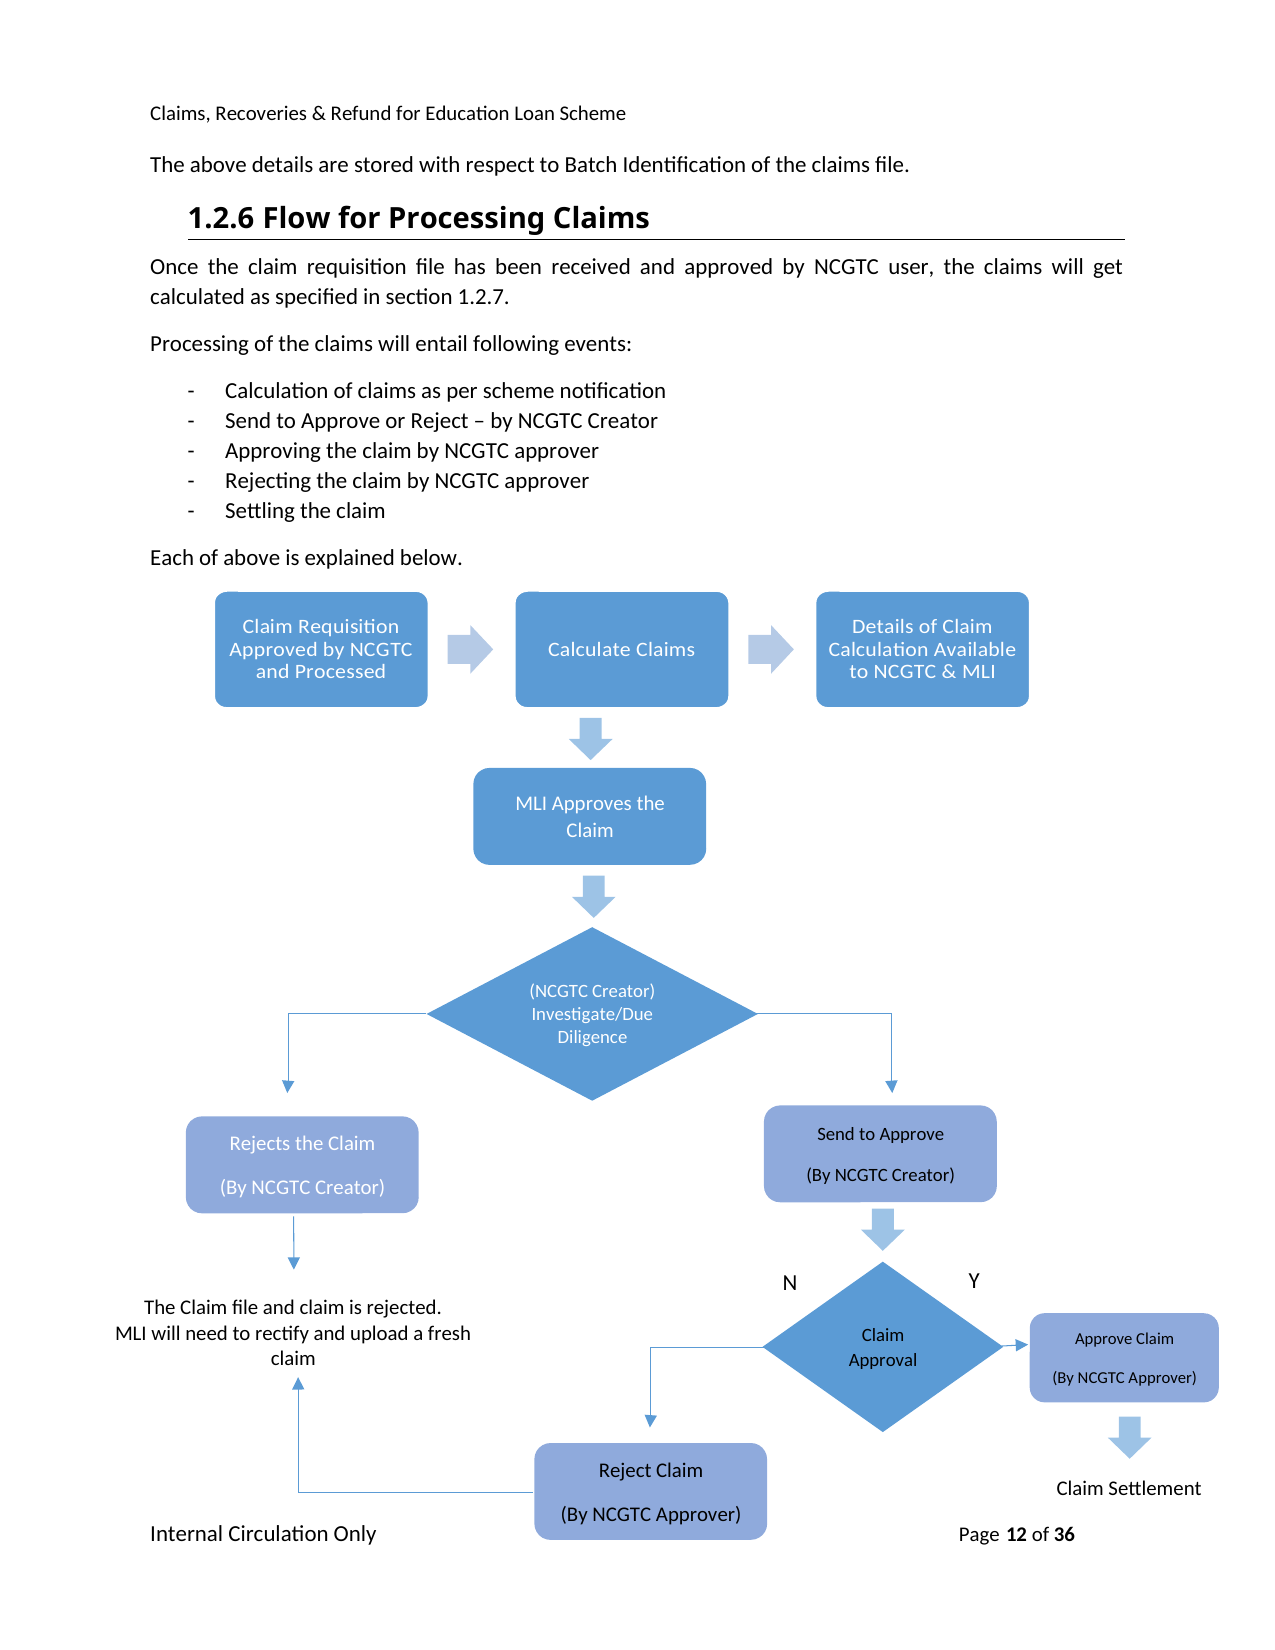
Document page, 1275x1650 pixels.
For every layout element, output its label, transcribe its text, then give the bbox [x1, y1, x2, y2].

text Once the claim requisition file has been received and approved by NCGTC user, the claims will get calculated as specified in section 1.2.7. [150, 252, 1125, 310]
text The above details are stored with respect to Batch Identification of the claims file. [150, 150, 1125, 178]
list Settling the claim [187, 497, 1125, 525]
subtitle Flow for Processing Claims [187, 197, 1125, 240]
list Rejecting the claim by NCGTC approver [187, 466, 1125, 494]
text Each of above is explained below. [150, 543, 1125, 572]
text Processing of the claims will entail following events: [150, 329, 1125, 357]
list Approving the claim by NCGTC approver [187, 436, 1125, 464]
list Send to Approve or Reject – by NCGTC Creator [187, 406, 1125, 434]
list Calculation of claims as per scheme notification [187, 376, 1125, 404]
